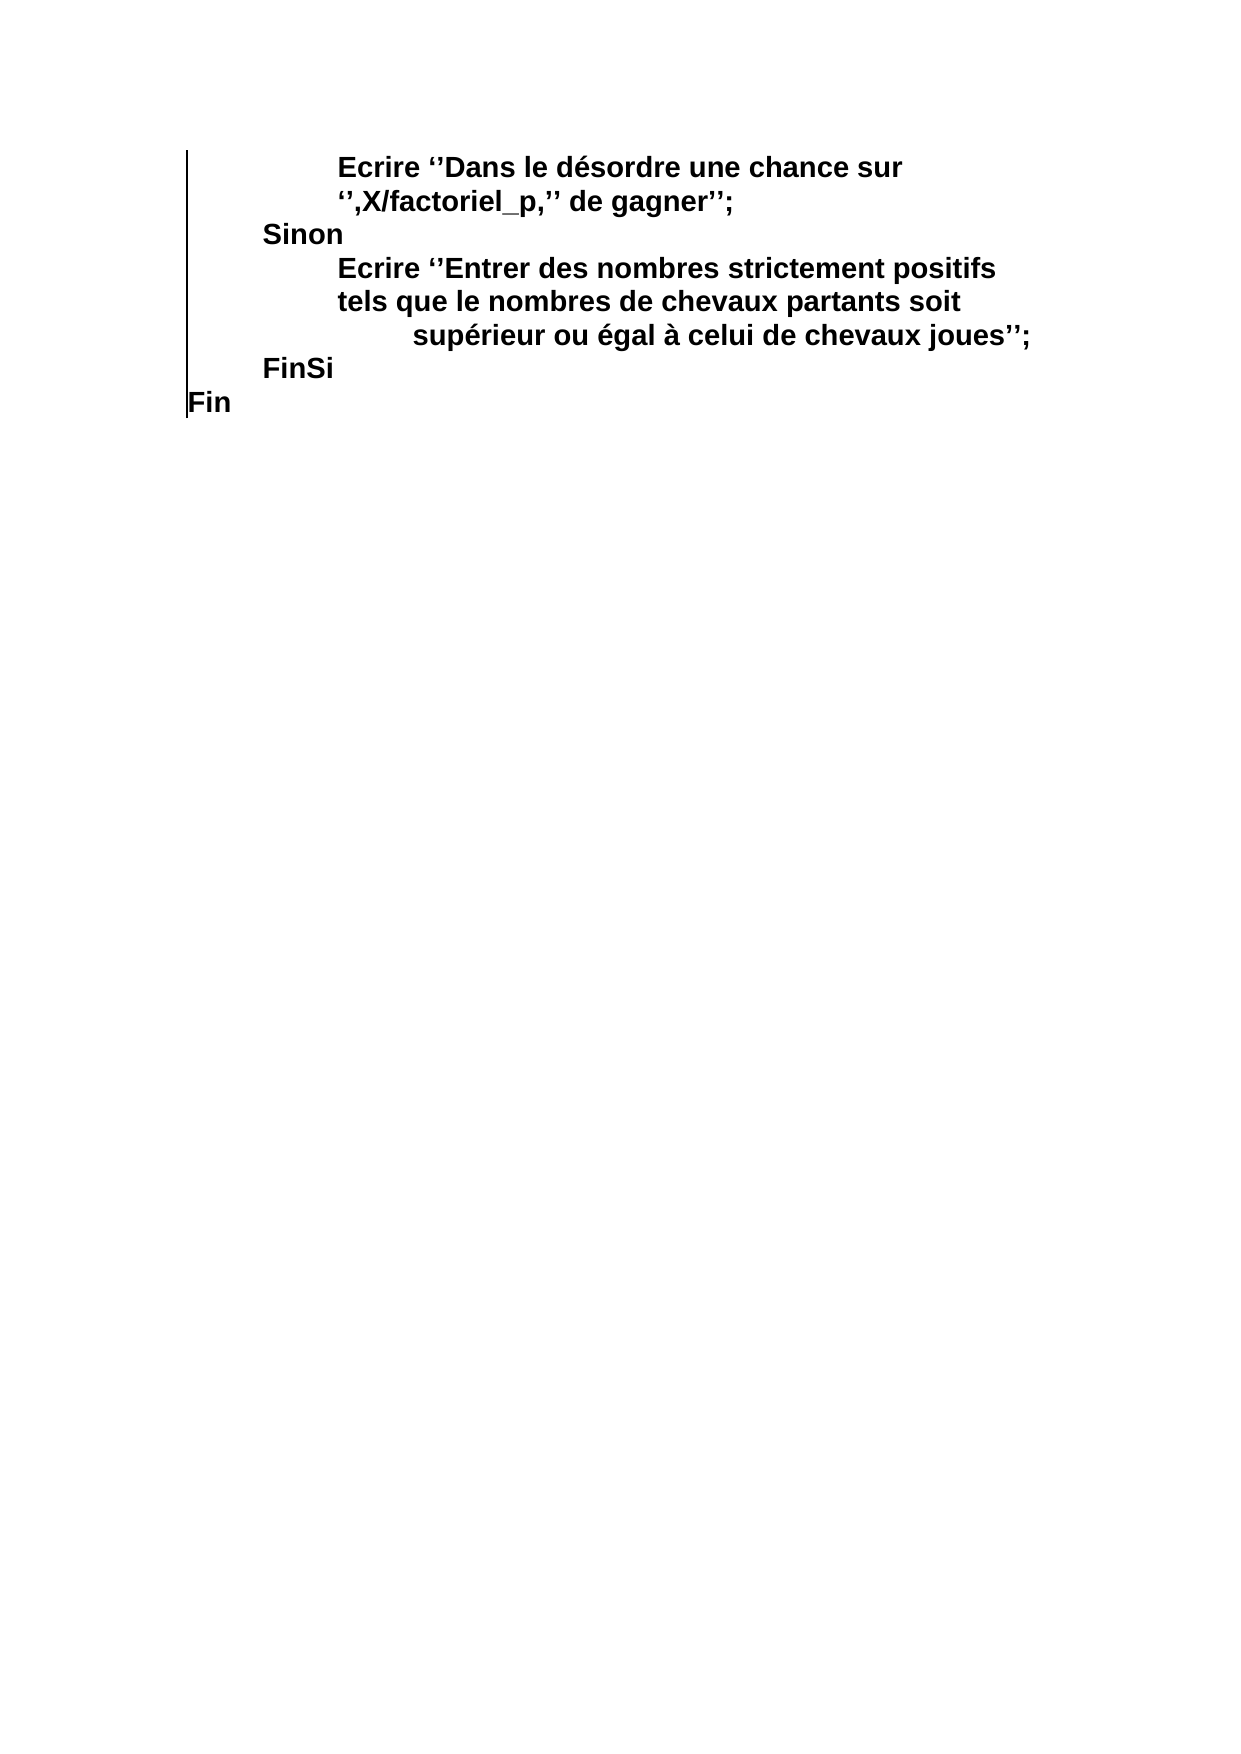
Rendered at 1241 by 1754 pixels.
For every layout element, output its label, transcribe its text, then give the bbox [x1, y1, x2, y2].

text Ecrire ‘’Entrer des nombres strictement positifs tels que le nombres de chevaux partants soit supérieur ou égal à celui de chevaux joues’’; [188, 251, 1053, 351]
text Ecrire ‘’Dans le désordre une chance sur ‘’,X/factoriel_p,’’ de gagner’’; [188, 150, 1053, 217]
text Sinon [188, 217, 1053, 251]
text FinSi [188, 351, 1053, 385]
text Fin [188, 385, 1053, 418]
